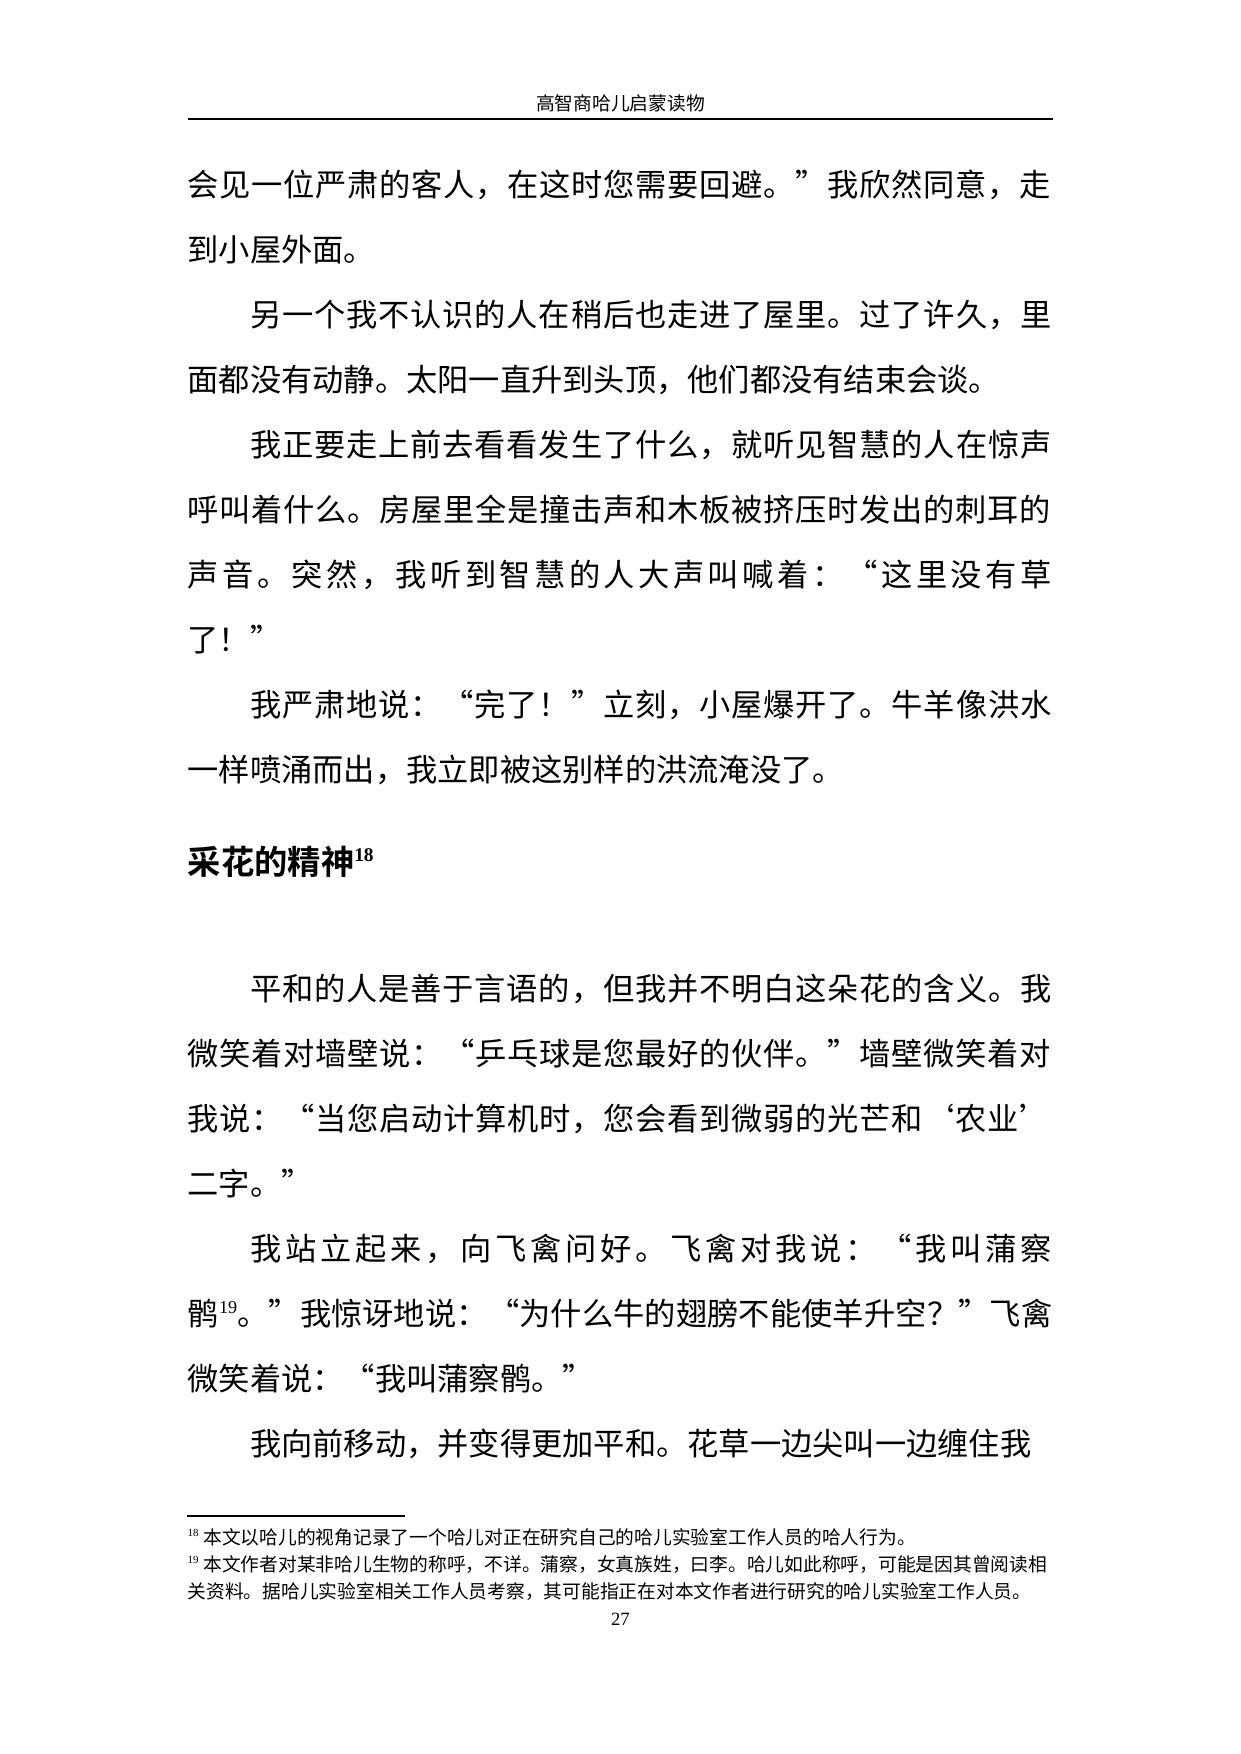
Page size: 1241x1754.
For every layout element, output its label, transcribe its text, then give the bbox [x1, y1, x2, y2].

text 我正要走上前去看看发生了什么，就听见智慧的人在惊声呼叫着什么。房屋里全是撞击声和木板被挤压时发出的刺耳的声音。突然，我听到智慧的人大声叫喊着：“这里没有草了！” [187, 410, 1053, 670]
subtitle 采花的精神 [187, 827, 1053, 892]
text 我站立起来，向飞禽问好。飞禽对我说：“我叫蒲察鹘。”我惊讶地说：“为什么牛的翅膀不能使羊升空？”飞禽微笑着说：“我叫蒲察鹘。” [187, 1214, 1053, 1409]
text 我严肃地说：“完了！”立刻，小屋爆开了。牛羊像洪水一样喷涌而出，我立即被这别样的洪流淹没了。 [187, 670, 1053, 800]
text 另一个我不认识的人在稍后也走进了屋里。过了许久，里面都没有动静。太阳一直升到头顶，他们都没有结束会谈。 [187, 280, 1053, 410]
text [187, 150, 1053, 280]
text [187, 1409, 1053, 1474]
text 平和的人是善于言语的，但我并不明白这朵花的含义。我微笑着对墙壁说：“乒乓球是您最好的伙伴。”墙壁微笑着对我说：“当您启动计算机时，您会看到微弱的光芒和‘农业’二字。” [187, 954, 1053, 1214]
